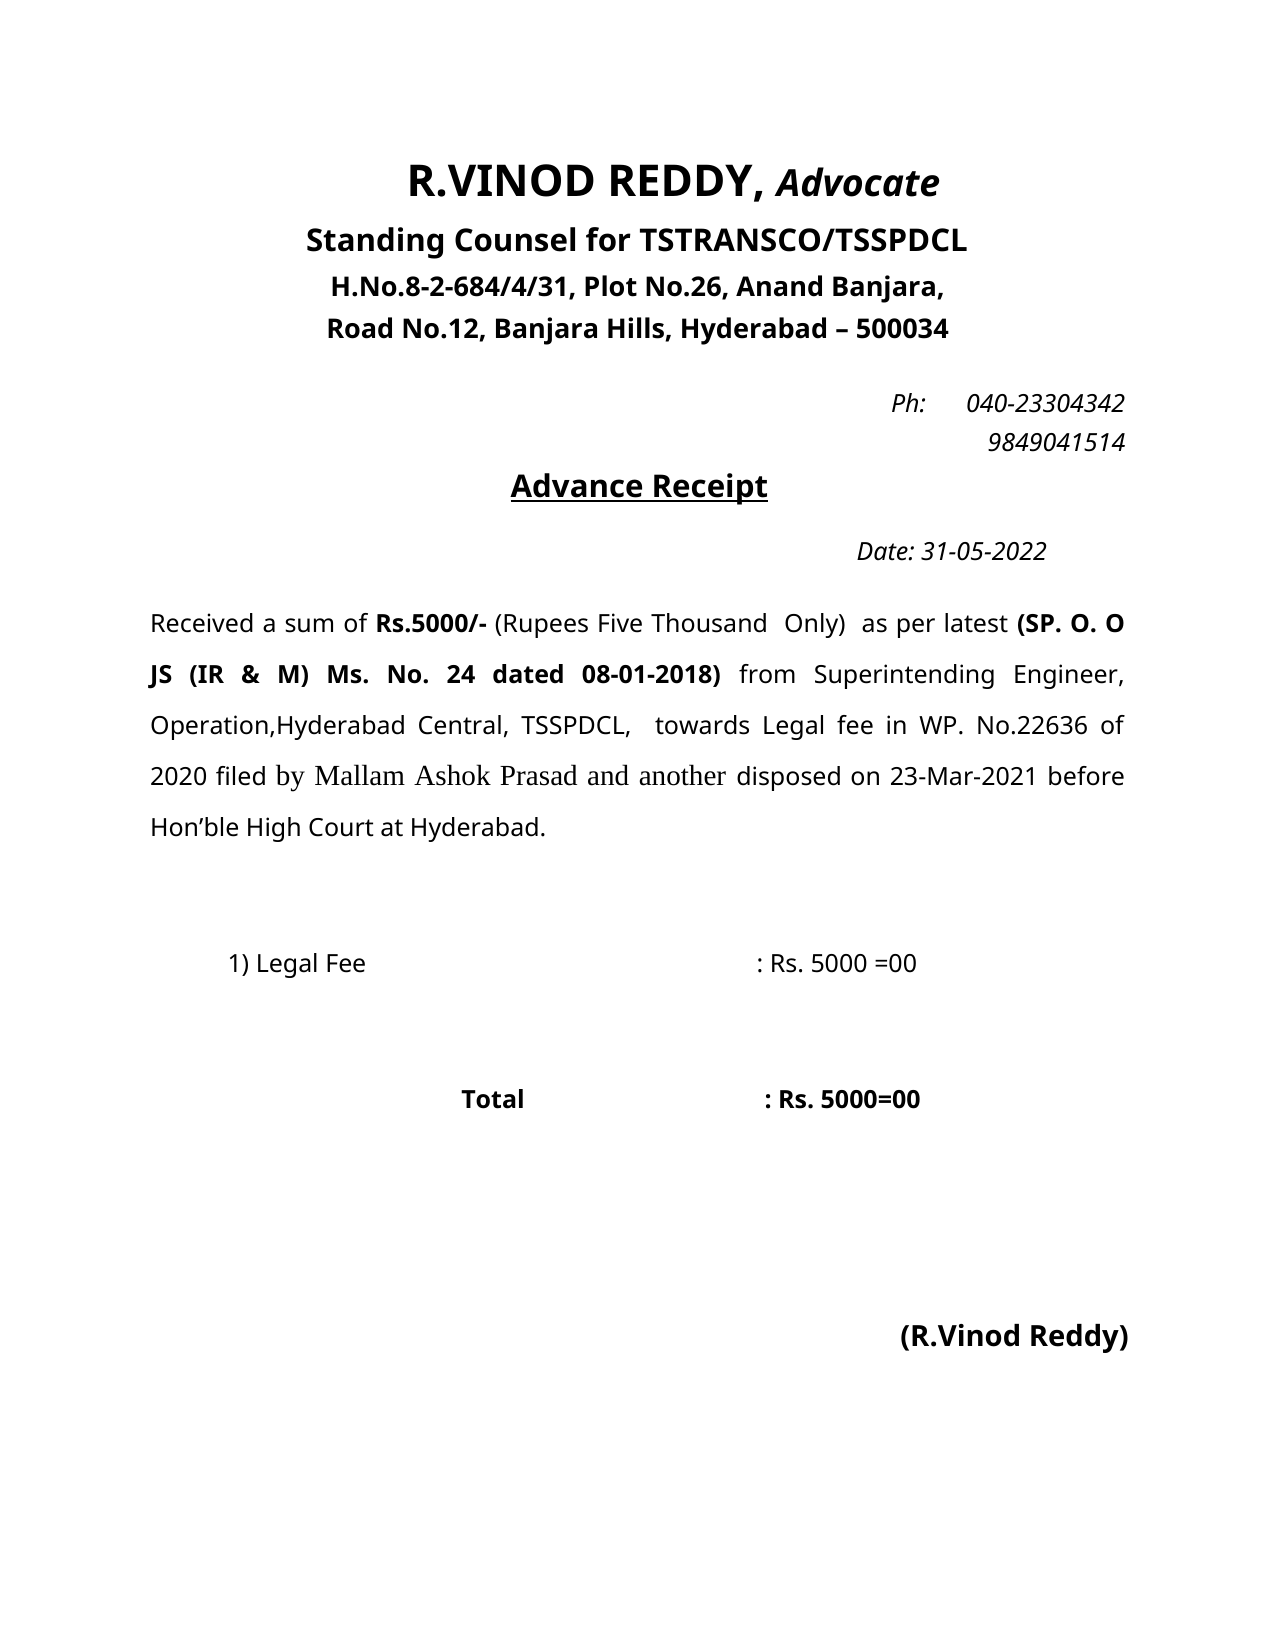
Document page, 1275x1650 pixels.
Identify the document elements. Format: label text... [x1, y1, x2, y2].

text (R.Vinod Reddy) [677, 1315, 1128, 1355]
text R.VINOD REDDY, Advocate [227, 150, 1047, 209]
text Advance Receipt [150, 463, 1128, 506]
text Road No.12, Banjara Hills, Hyderabad – 500034 [150, 310, 1125, 347]
text Received a sum of Rs.5000/- (Rupees Five Thousand Only) as per latest (SP. O. O JS (IR & M) Ms. No. 24 dated 08-01-2018) from Superintending Engineer, Operation,Hyderabad Central, TSSPDCL, towards Legal fee in WP. No.22636 of 2020 filed by Mallam Ashok Prasad and another disposed on 23-Mar-2021 before Hon’ble High Court at Hyderabad. [150, 605, 1125, 844]
text Ph: 040-23304342 [150, 385, 1125, 419]
text 1) Legal Fee : Rs. 5000 =00 [227, 946, 1010, 980]
text Total : Rs. 5000=00 [227, 1082, 1010, 1116]
text H.No.8-2-684/4/31, Plot No.26, Anand Banjara, [150, 267, 1125, 304]
text Standing Counsel for TSTRANSCO/TSSPDCL [227, 218, 1047, 261]
text 9849041514 [150, 424, 1125, 458]
text Date: 31-05-2022 [227, 533, 1047, 567]
